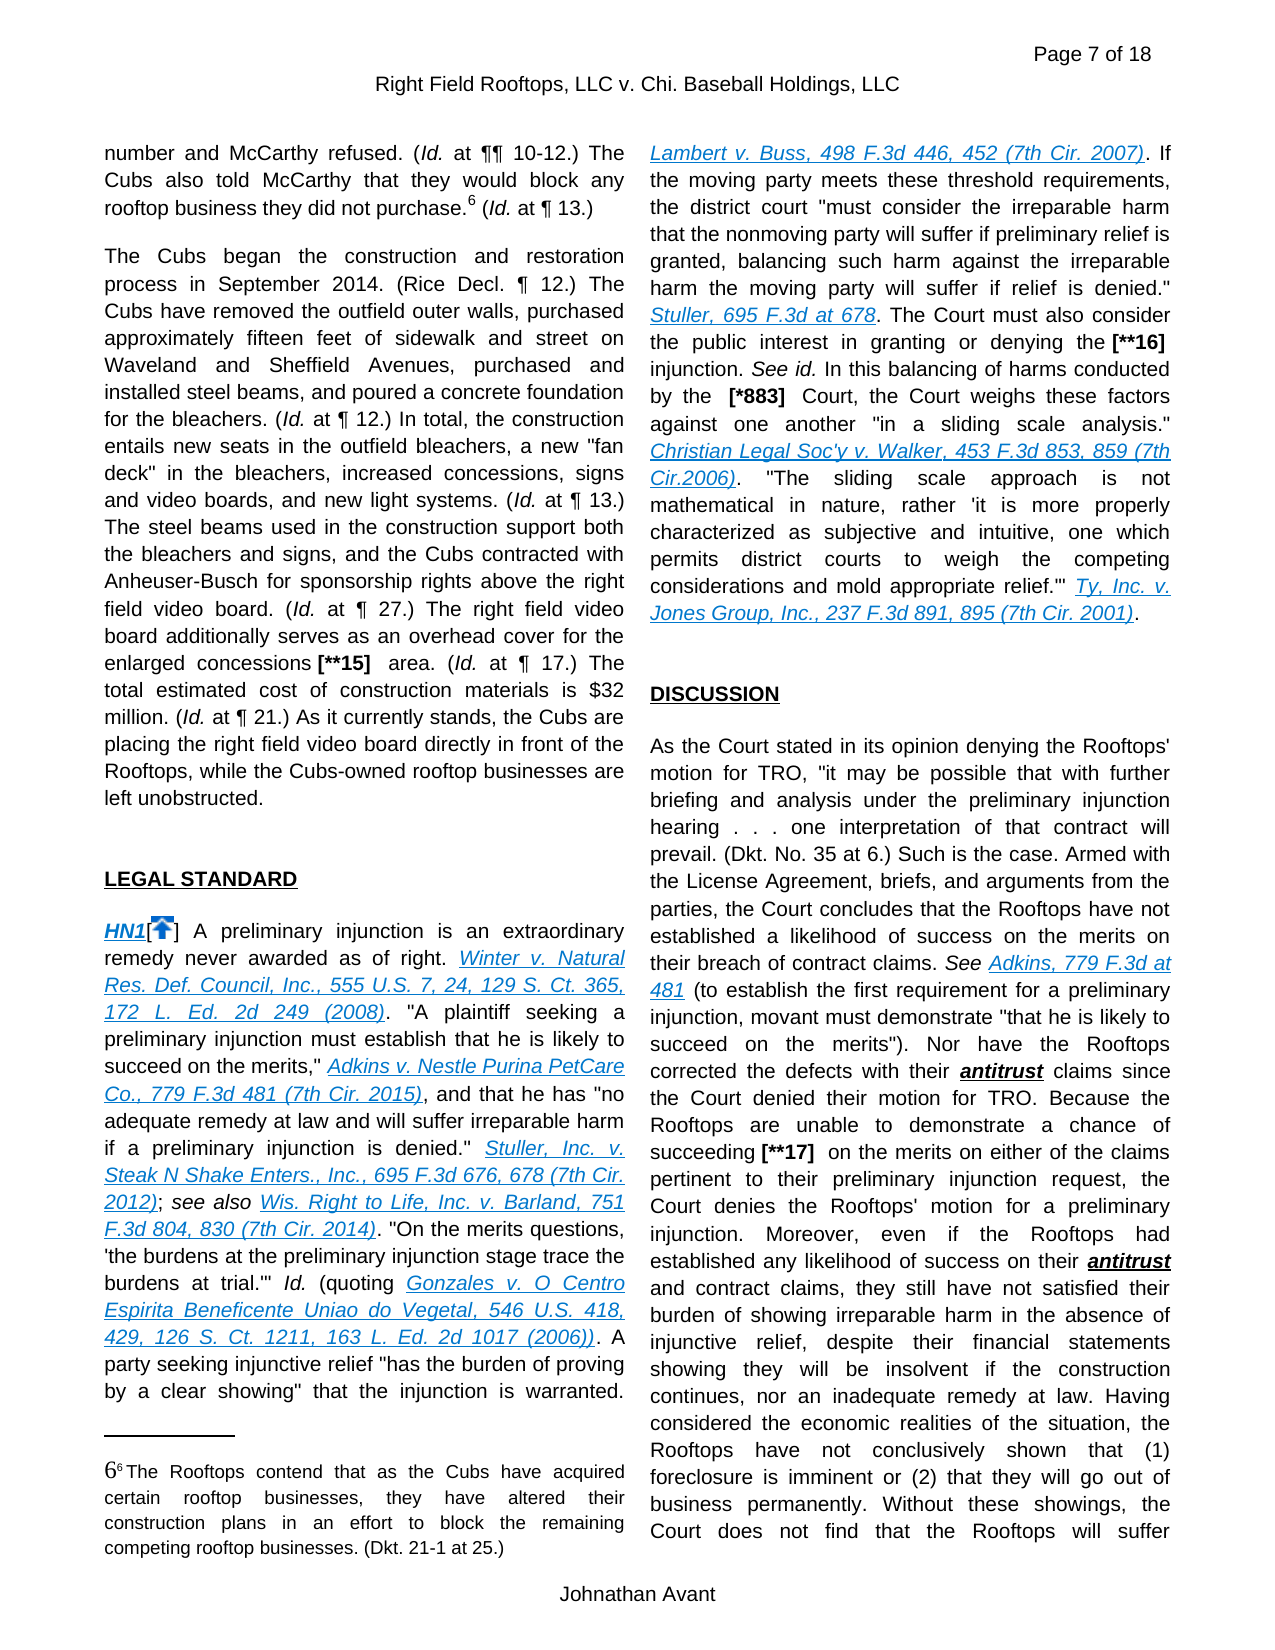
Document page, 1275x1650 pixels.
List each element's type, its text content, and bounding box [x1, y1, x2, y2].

text DISCUSSION [650, 650, 1171, 706]
text The Cubs began the construction and restoration process in September 2014. (Rice Decl. ¶ 12.) The Cubs have removed the outfield outer walls, purchased approximately fifteen feet of sidewalk and street on Waveland and Sheffield Avenues, purchased and installed steel beams, and poured a concrete foundation for the bleachers. (Id. at ¶ 12.) In total, the construction entails new seats in the outfield bleachers, a new "fan deck" in the bleachers, increased concessions, signs and video boards, and new light systems. (Id. at ¶ 13.) The steel beams used in the construction support both the bleachers and signs, and the Cubs contracted with Anheuser-Busch for sponsorship rights above the right field video board. (Id. at ¶ 27.) The right field video board additionally serves as an overhead cover for the enlarged concessions [**15] area. (Id. at ¶ 17.) The total estimated cost of construction materials is $32 million. (Id. at ¶ 21.) As it currently stands, the Cubs are placing the right field video board directly in front of the Rooftops, while the Cubs-owned rooftop businesses are left unobstructed. [104, 241, 625, 810]
picture [151, 916, 174, 939]
text HN1[] A preliminary injunction is an extraordinary remedy never awarded as of right. Winter v. Natural Res. Def. Council, Inc., 555 U.S. 7, 24, 129 S. Ct. 365, 172 L. Ed. 2d 249 (2008). "A plaintiff seeking a preliminary injunction must establish that he is likely to succeed on the merits," Adkins v. Nestle Purina PetCare Co., 779 F.3d 481 (7th Cir. 2015), and that he has "no adequate remedy at law and will suffer irreparable harm if a preliminary injunction is denied." Stuller, Inc. v. Steak N Shake Enters., Inc., 695 F.3d 676, 678 (7th Cir. 2012); see also Wis. Right to Life, Inc. v. Barland, 751 F.3d 804, 830 (7th Cir. 2014). "On the merits questions, 'the burdens at the preliminary injunction stage trace the burdens at trial.'" Id. (quoting Gonzales v. O Centro Espirita Beneficente Uniao do Vegetal, 546 U.S. 418, 429, 126 S. Ct. 1211, 163 L. Ed. 2d 1017 (2006)). A party seeking injunctive relief "has the burden of proving by a clear showing" that the injunction is warranted. Lambert v. Buss, 498 F.3d 446, 452 (7th Cir. 2007). If the moving party meets these threshold requirements, the district court "must consider the irreparable harm that the nonmoving party will suffer if preliminary relief is granted, balancing such harm against the irreparable harm the moving party will suffer if relief is denied." Stuller, 695 F.3d at 678. The Court must also consider the public interest in granting or denying the [**16] injunction. See id. In this balancing of harms conducted by the [*883] Court, the Court weighs these factors against one another "in a sliding scale analysis." Christian Legal Soc'y v. Walker, 453 F.3d 853, 859 (7th Cir.2006). "The sliding scale approach is not mathematical in nature, rather 'it is more properly characterized as subjective and intuitive, one which permits district courts to weigh the competing considerations and mold appropriate relief.'" Ty, Inc. v. Jones Group, Inc., 237 F.3d 891, 895 (7th Cir. 2001). [650, 137, 1171, 459]
text LEGAL STANDARD [104, 835, 625, 891]
